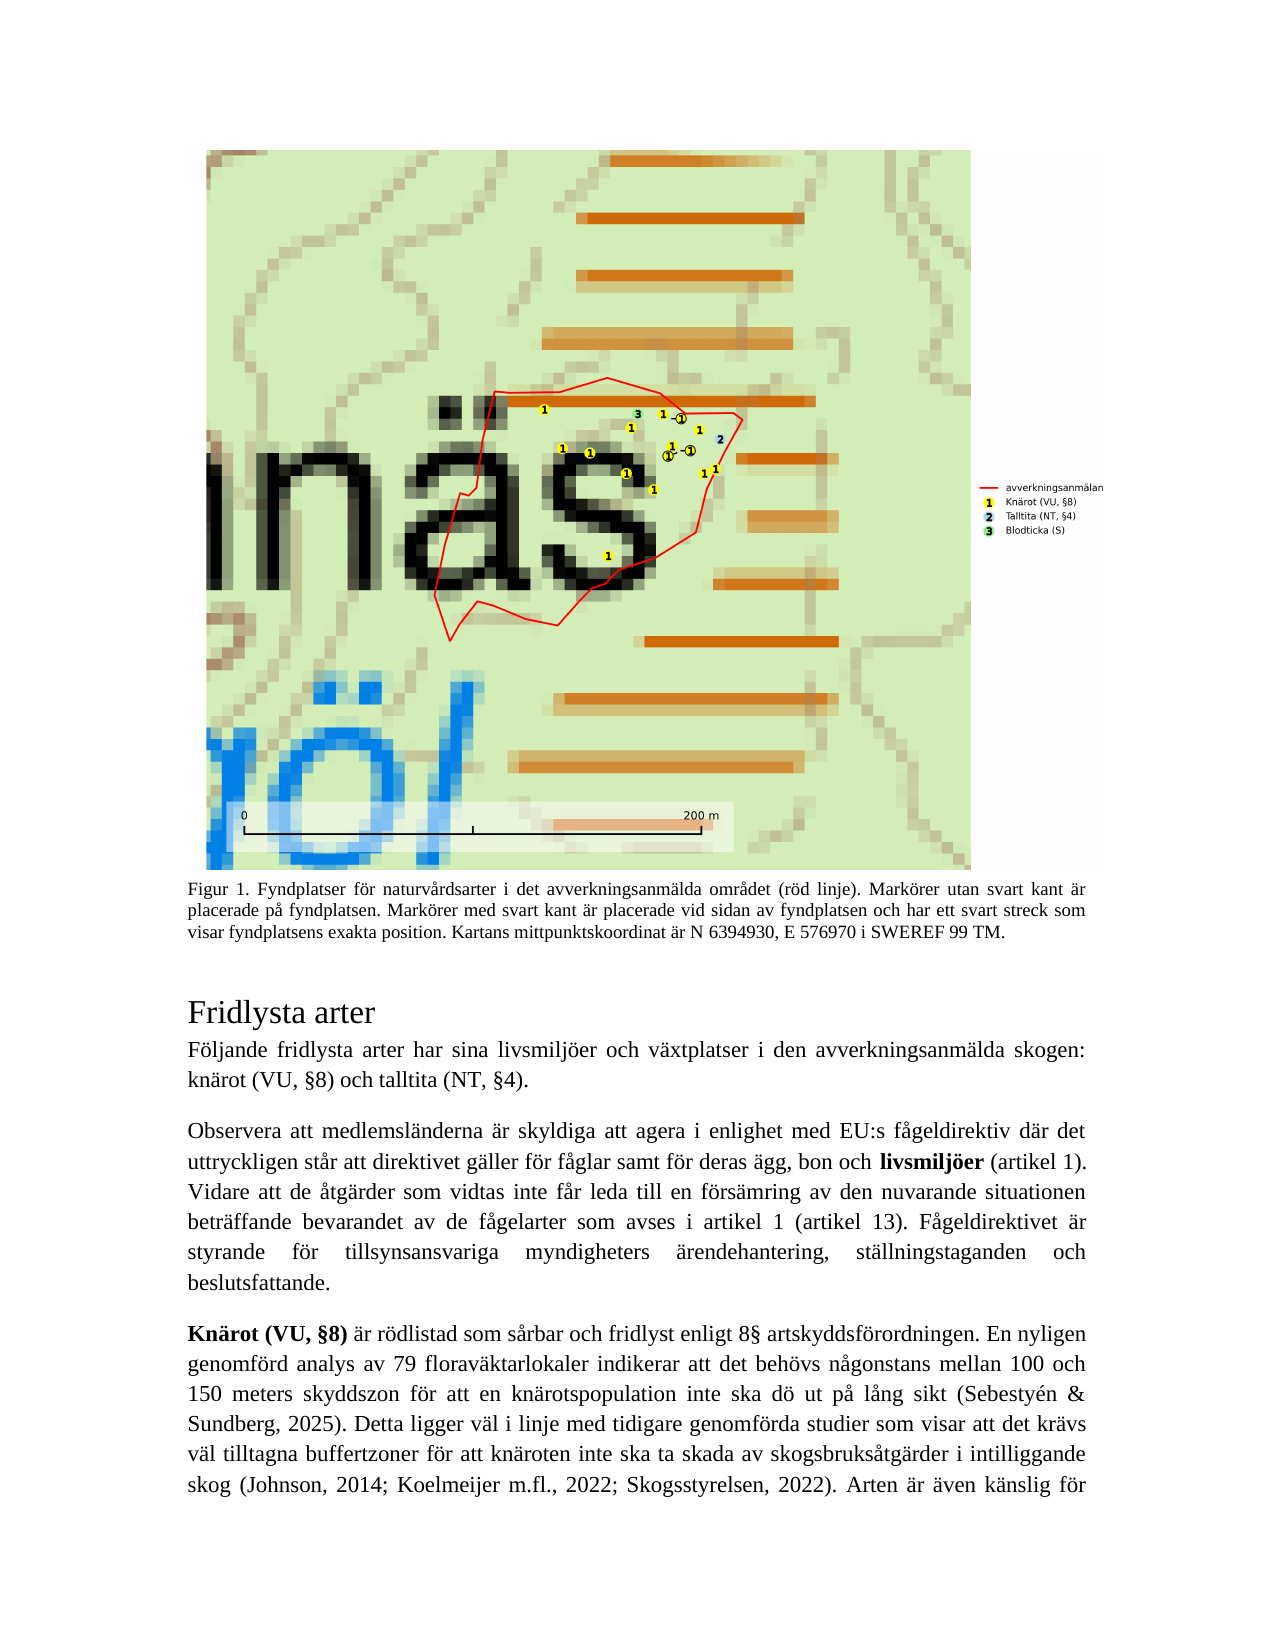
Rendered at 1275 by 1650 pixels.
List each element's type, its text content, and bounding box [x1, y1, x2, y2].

subtitle Fridlysta arter [187, 992, 1087, 1031]
text Figur 1. Fyndplatser för naturvårdsarter i det avverkningsanmälda området (röd linje). Markörer utan svart kant är placerade på fyndplatsen. Markörer med svart kant är placerade vid sidan av fyndplatsen och har ett svart streck som visar fyndplatsens exakta position. Kartans mittpunktskoordinat är N 6394930, E 576970 i SWEREF 99 TM. [187, 877, 1087, 942]
text Följande fridlysta arter har sina livsmiljöer och växtplatser i den avverkningsanmälda skogen: knärot (VU, §8) och talltita (NT, §4). [187, 1036, 1087, 1093]
text Observera att medlemsländerna är skyldiga att agera i enlighet med EU:s fågeldirektiv där det uttryckligen står att direktivet gäller för fåglar samt för deras ägg, bon och livsmiljöer (artikel 1). Vidare att de åtgärder som vidtas inte får leda till en försämring av den nuvarande situationen beträffande bevarandet av de fågelarter som avses i artikel 1 (artikel 13). Fågeldirektivet är styrande för tillsynsansvariga myndigheters ärendehantering, ställningstaganden och beslutsfattande. [187, 1117, 1087, 1295]
picture [206, 150, 1107, 870]
